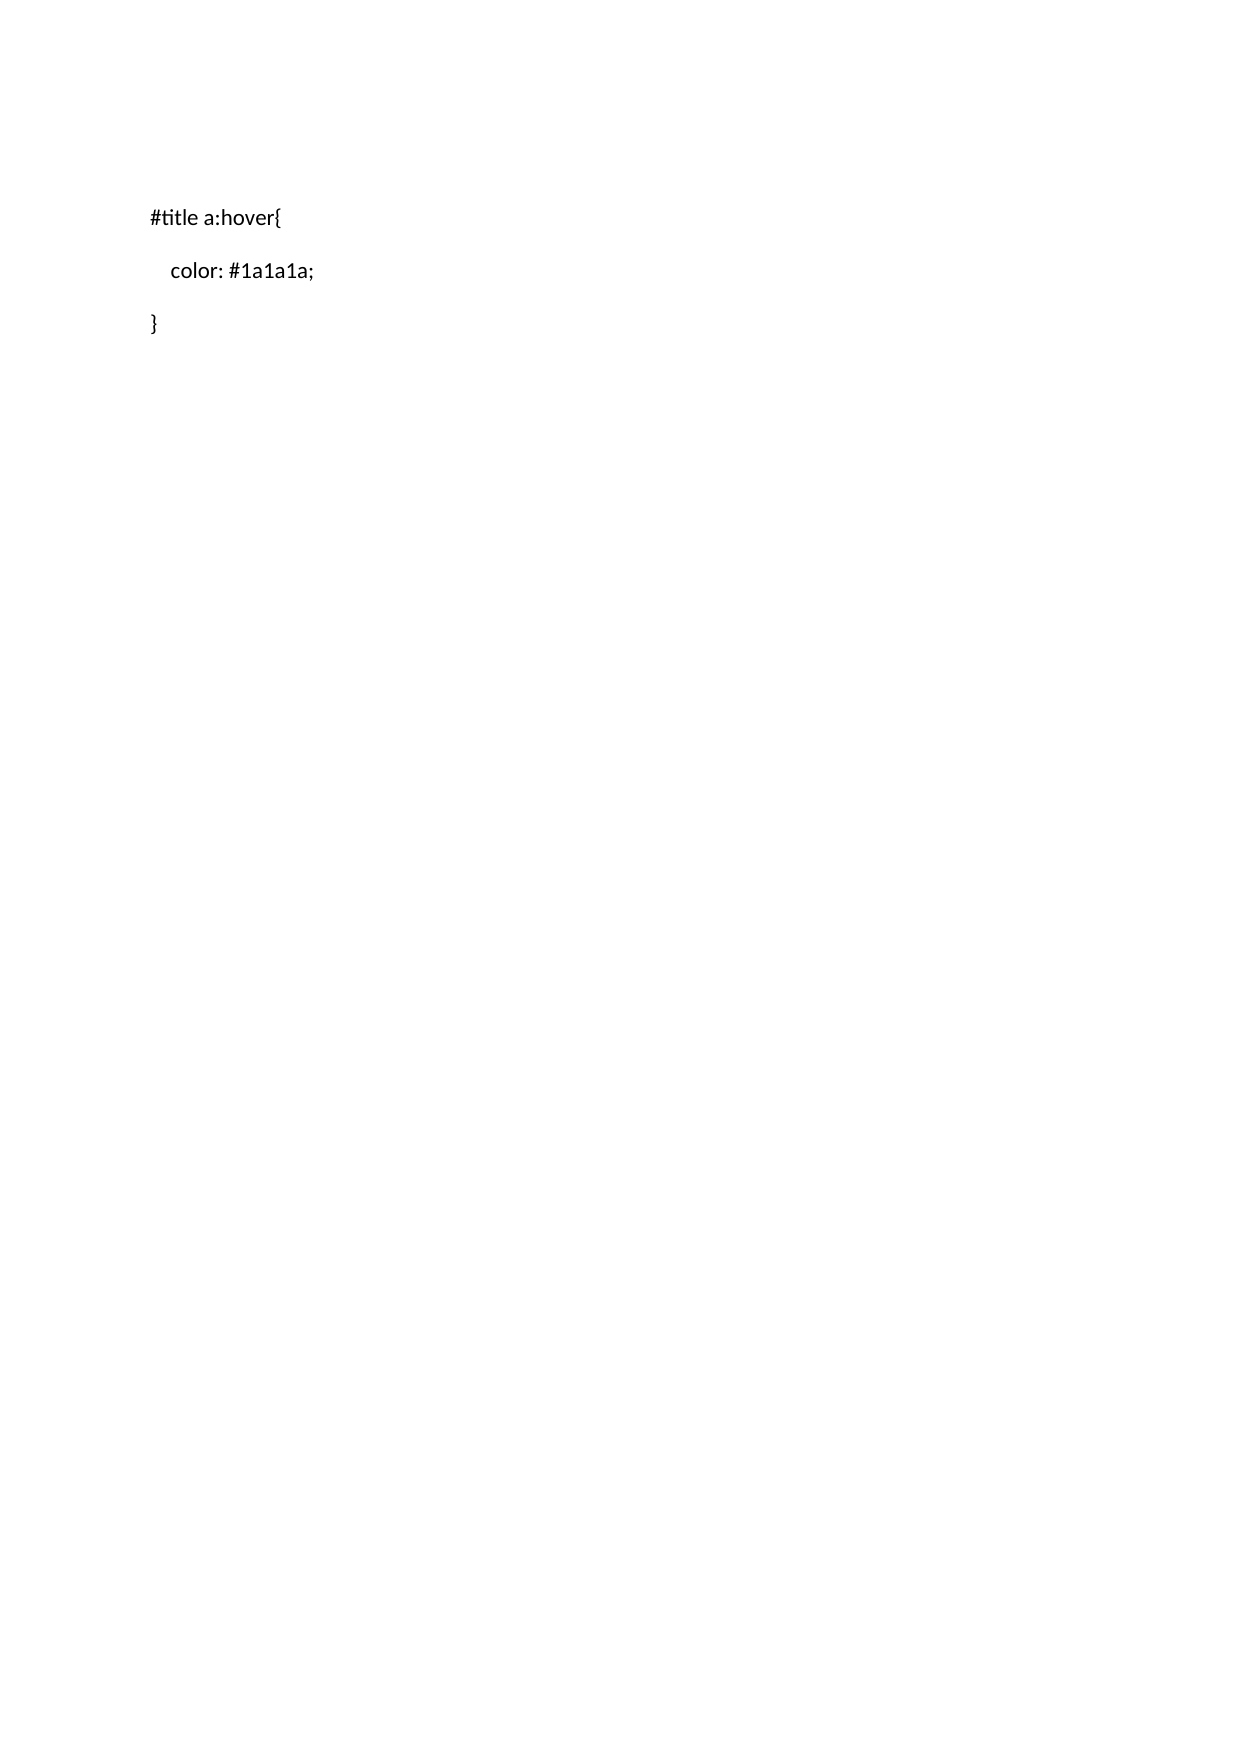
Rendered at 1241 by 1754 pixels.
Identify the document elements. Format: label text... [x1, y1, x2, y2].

text } [150, 309, 1090, 337]
text #title a:hover{ [150, 203, 1090, 231]
text color: #1a1a1a; [150, 256, 1090, 284]
